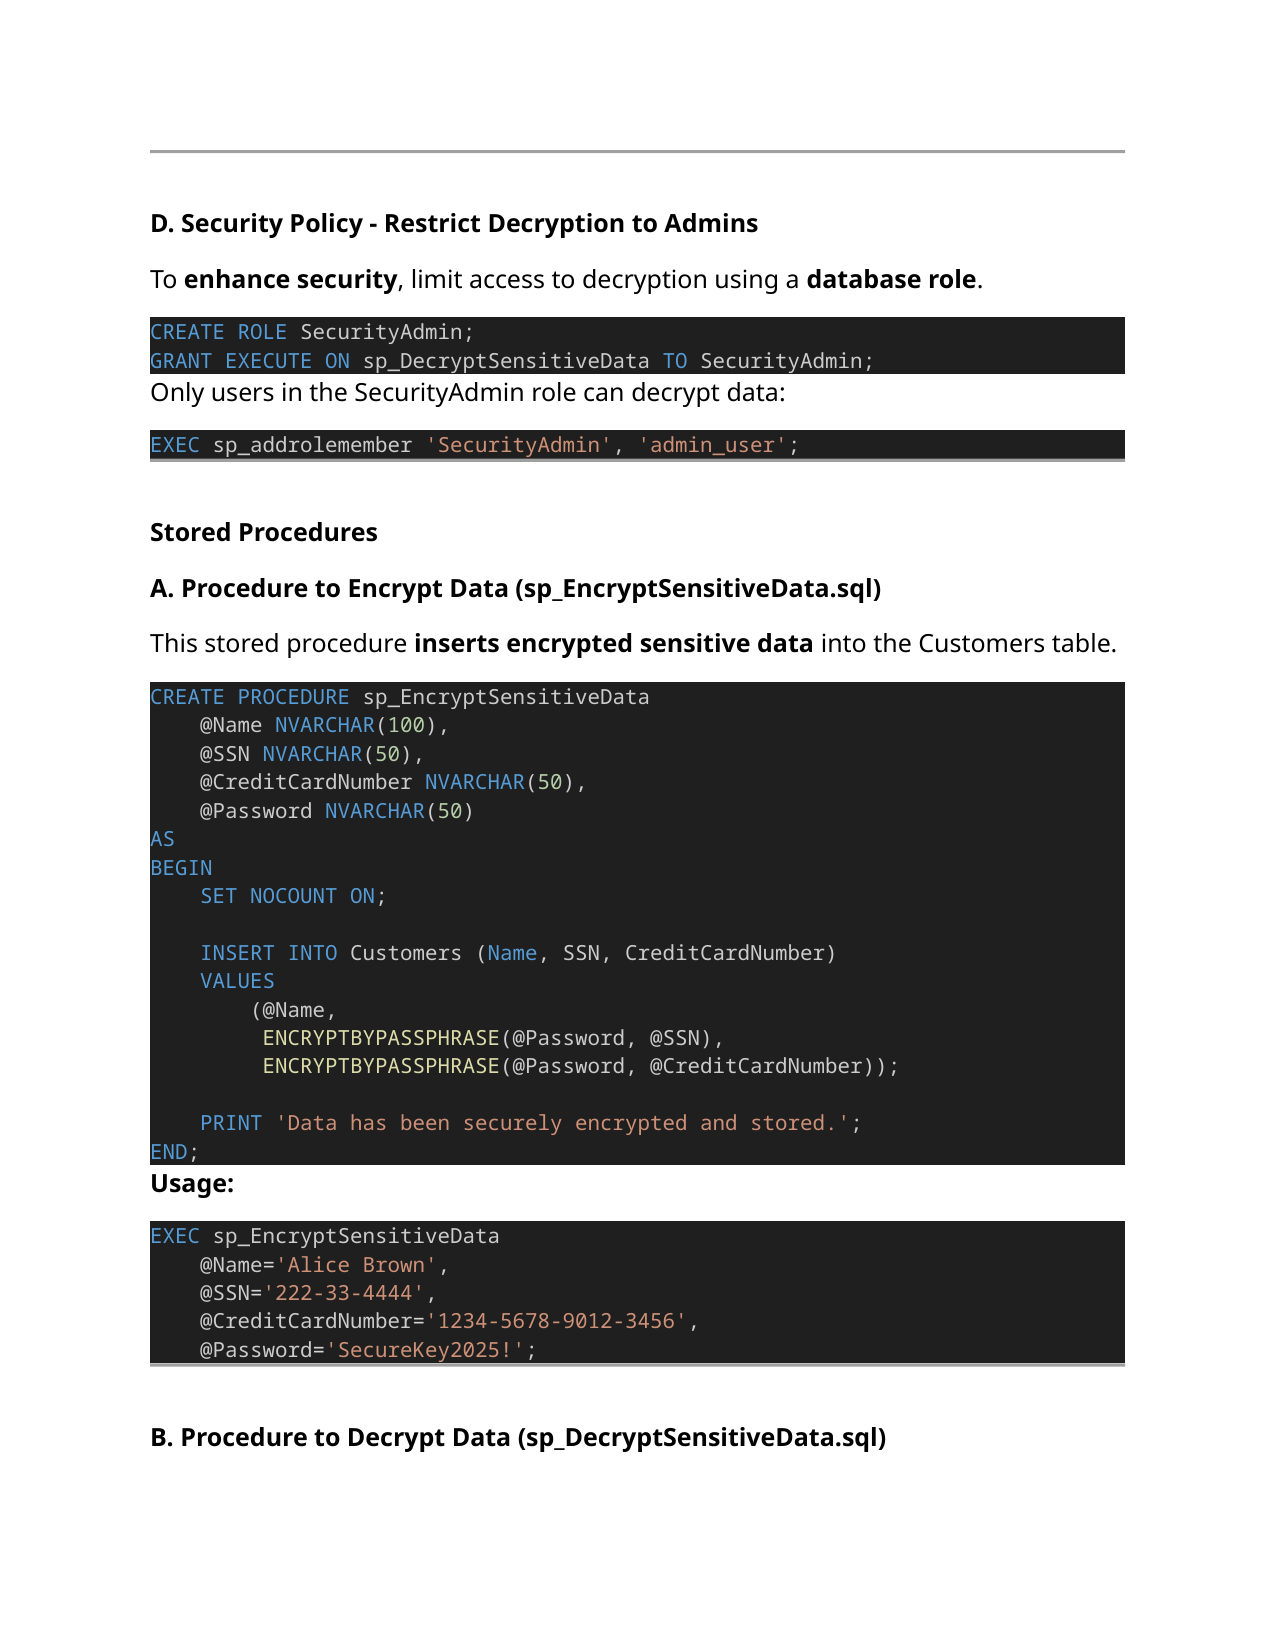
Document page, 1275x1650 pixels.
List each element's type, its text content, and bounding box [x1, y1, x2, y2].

text To enhance security, limit access to decryption using a database role. [150, 262, 1125, 296]
text END; [150, 1137, 1125, 1165]
text VALUES [150, 966, 1125, 995]
text SET NOCOUNT ON; [150, 881, 1125, 909]
text @CreditCardNumber='1234-5678-9012-3456', [150, 1307, 1125, 1335]
text @Name NVARCHAR(100), [150, 710, 1125, 739]
text EXEC sp_addrolemember 'SecurityAdmin', 'admin_user'; [150, 430, 1125, 458]
text ENCRYPTBYPASSPHRASE(@Password, @CreditCardNumber)); [150, 1052, 1125, 1080]
text @SSN='222-33-4444', [150, 1278, 1125, 1307]
text Only users in the SecurityAdmin role can decrypt data: [150, 374, 1125, 408]
text CREATE PROCEDURE sp_EncryptSensitiveData [150, 682, 1125, 710]
text This stored procedure inserts encrypted sensitive data into the Customers table. [150, 626, 1125, 660]
text EXEC sp_EncryptSensitiveData [150, 1221, 1125, 1250]
text B. Procedure to Decrypt Data (sp_DecryptSensitiveData.sql) [150, 1419, 1125, 1453]
text AS [150, 824, 1125, 853]
text A. Procedure to Encrypt Data (sp_EncryptSensitiveData.sql) [150, 570, 1125, 604]
text BEGIN [150, 853, 1125, 881]
text D. Security Policy - Restrict Decryption to Admins [150, 206, 1125, 240]
text INSERT INTO Customers (Name, SSN, CreditCardNumber) [150, 938, 1125, 966]
text GRANT EXECUTE ON sp_DecryptSensitiveData TO SecurityAdmin; [150, 346, 1125, 374]
text @Password NVARCHAR(50) [150, 796, 1125, 824]
text @Password='SecureKey2025!'; [150, 1335, 1125, 1363]
text ENCRYPTBYPASSPHRASE(@Password, @SSN), [150, 1023, 1125, 1052]
text CREATE ROLE SecurityAdmin; [150, 317, 1125, 346]
text Usage: [150, 1165, 1125, 1199]
text @SSN NVARCHAR(50), [150, 739, 1125, 767]
text (@Name, [150, 995, 1125, 1023]
text @CreditCardNumber NVARCHAR(50), [150, 767, 1125, 796]
text Stored Procedures [150, 514, 1125, 548]
text @Name='Alice Brown', [150, 1250, 1125, 1278]
text PRINT 'Data has been securely encrypted and stored.'; [150, 1108, 1125, 1137]
